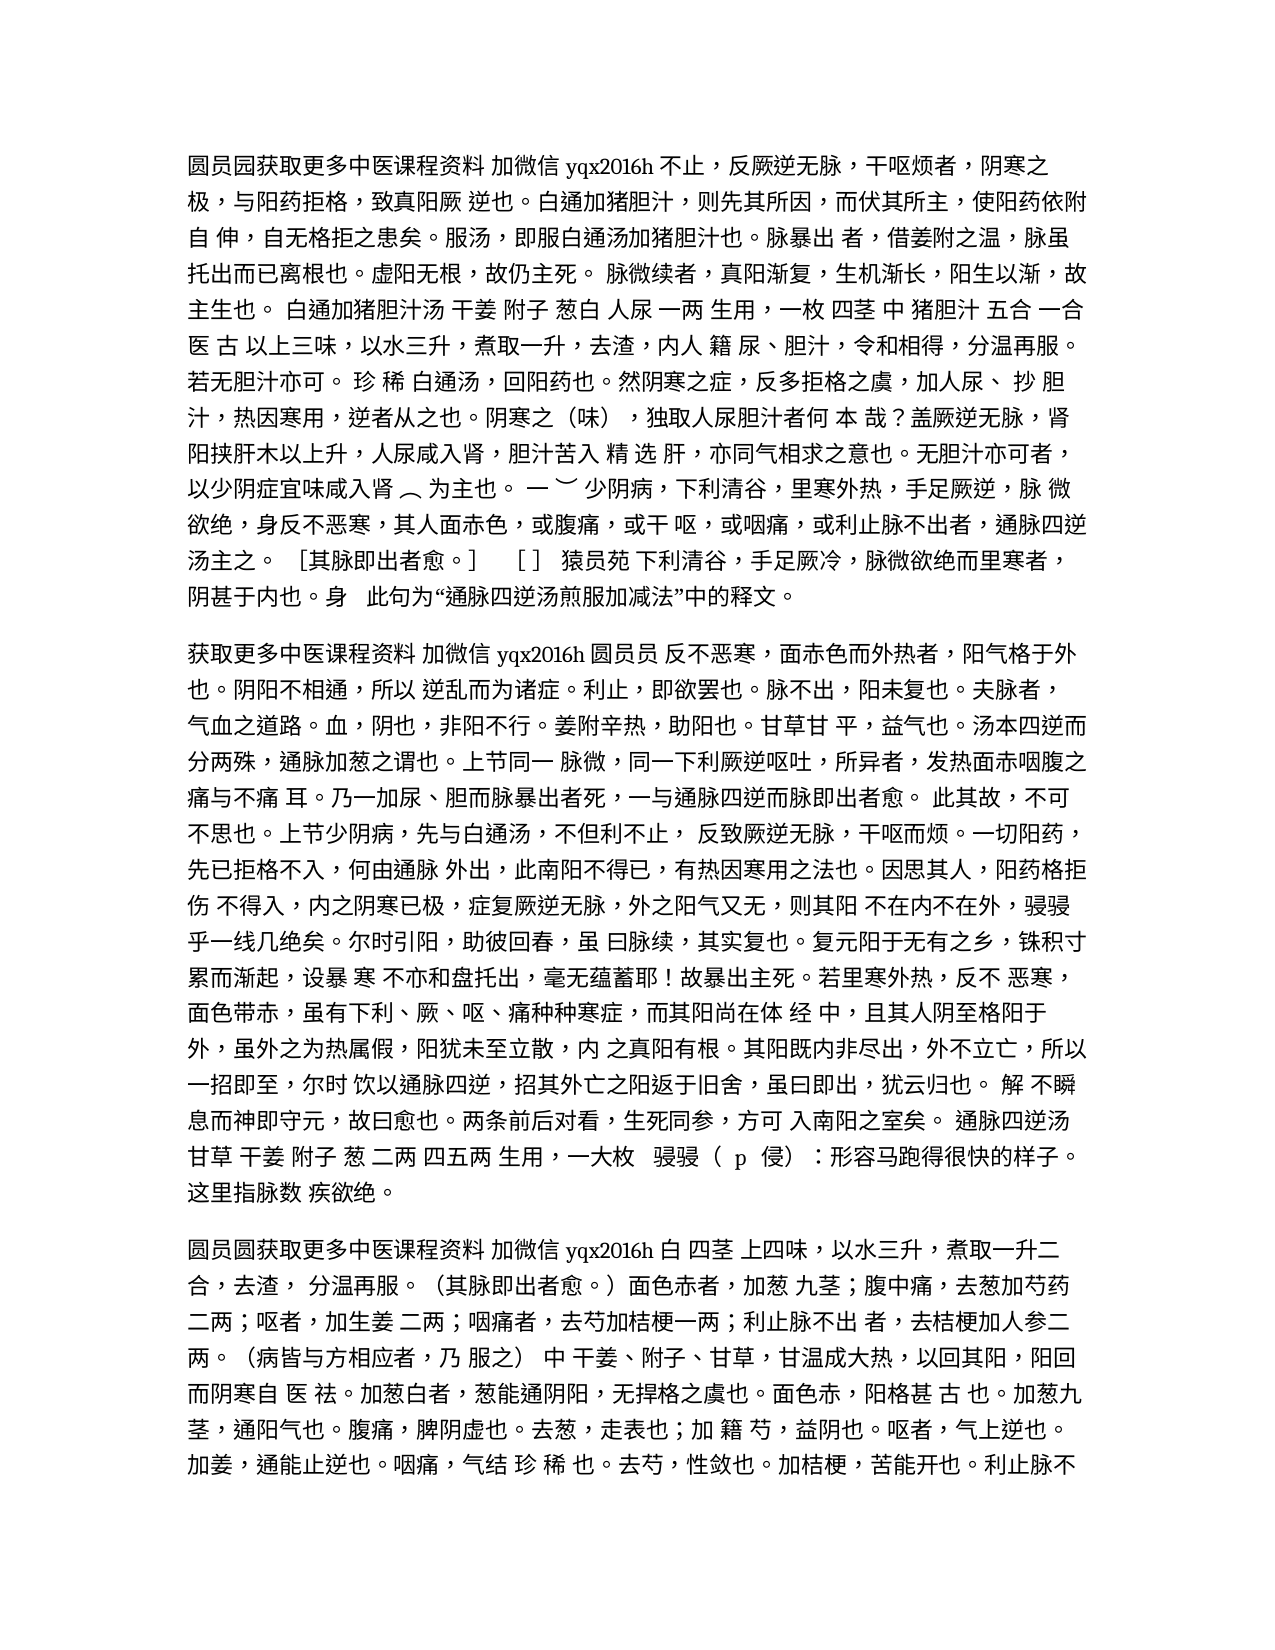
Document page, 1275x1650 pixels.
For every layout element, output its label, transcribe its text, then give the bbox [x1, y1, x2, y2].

text 圆员园获取更多中医课程资料 加微信 yqx2016h 不止，反厥逆无脉，干呕烦者，阴寒之极，与阳药拒格，致真阳厥 逆也。白通加猪胆汁，则先其所因，而伏其所主，使阳药依附自 伸，自无格拒之患矣。服汤，即服白通汤加猪胆汁也。脉暴出 者，借姜附之温，脉虽托出而已离根也。虚阳无根，故仍主死。 脉微续者，真阳渐复，生机渐长，阳生以渐，故主生也。 白通加猪胆汁汤 干姜 附子 葱白 人尿 一两 生用，一枚 四茎 中 猪胆汁 五合 一合 医 古 以上三味，以水三升，煮取一升，去渣，内人 籍 尿、胆汁，令和相得，分温再服。若无胆汁亦可。 珍 稀 白通汤，回阳药也。然阴寒之症，反多拒格之虞，加人尿、 抄 胆汁，热因寒用，逆者从之也。阴寒之（味），独取人尿胆汁者何 本 哉？盖厥逆无脉，肾阳挟肝木以上升，人尿咸入肾，胆汁苦入 精 选 肝，亦同气相求之意也。无胆汁亦可者，以少阴症宜味咸入肾 ︵ 为主也。 一 ︶ 少阴病，下利清谷，里寒外热，手足厥逆，脉 微欲绝，身反不恶寒，其人面赤色，或腹痛，或干 呕，或咽痛，或利止脉不出者，通脉四逆汤主之。 ［其脉即出者愈。］ ［ ］ 猿员苑 下利清谷，手足厥冷，脉微欲绝而里寒者，阴甚于内也。身 此句为“通脉四逆汤煎服加减法”中的释文。 [187, 150, 1087, 612]
text 获取更多中医课程资料 加微信 yqx2016h圆员员 反不恶寒，面赤色而外热者，阳气格于外也。阴阳不相通，所以 逆乱而为诸症。利止，即欲罢也。脉不出，阳未复也。夫脉者， 气血之道路。血，阴也，非阳不行。姜附辛热，助阳也。甘草甘 平，益气也。汤本四逆而分两殊，通脉加葱之谓也。上节同一 脉微，同一下利厥逆呕吐，所异者，发热面赤咽腹之痛与不痛 耳。乃一加尿、胆而脉暴出者死，一与通脉四逆而脉即出者愈。 此其故，不可不思也。上节少阴病，先与白通汤，不但利不止， 反致厥逆无脉，干呕而烦。一切阳药，先已拒格不入，何由通脉 外出，此南阳不得已，有热因寒用之法也。因思其人，阳药格拒 伤 不得入，内之阴寒已极，症复厥逆无脉，外之阳气又无，则其阳 不在内不在外，骎骎 乎一线几绝矣。尔时引阳，助彼回春，虽 曰脉续，其实复也。复元阳于无有之乡，铢积寸累而渐起，设暴 寒 不亦和盘托出，毫无蕴蓄耶！故暴出主死。若里寒外热，反不 恶寒，面色带赤，虽有下利、厥、呕、痛种种寒症，而其阳尚在体 经 中，且其人阴至格阳于外，虽外之为热属假，阳犹未至立散，内 之真阳有根。其阳既内非尽出，外不立亡，所以一招即至，尔时 饮以通脉四逆，招其外亡之阳返于旧舍，虽曰即出，犹云归也。 解 不瞬息而神即守元，故曰愈也。两条前后对看，生死同参，方可 入南阳之室矣。 通脉四逆汤 甘草 干姜 附子 葱 二两 四五两 生用，一大枚 骎骎（ p 侵）：形容马跑得很快的样子。这里指脉数 疾欲绝。 [187, 638, 1087, 1208]
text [187, 1234, 1087, 1481]
